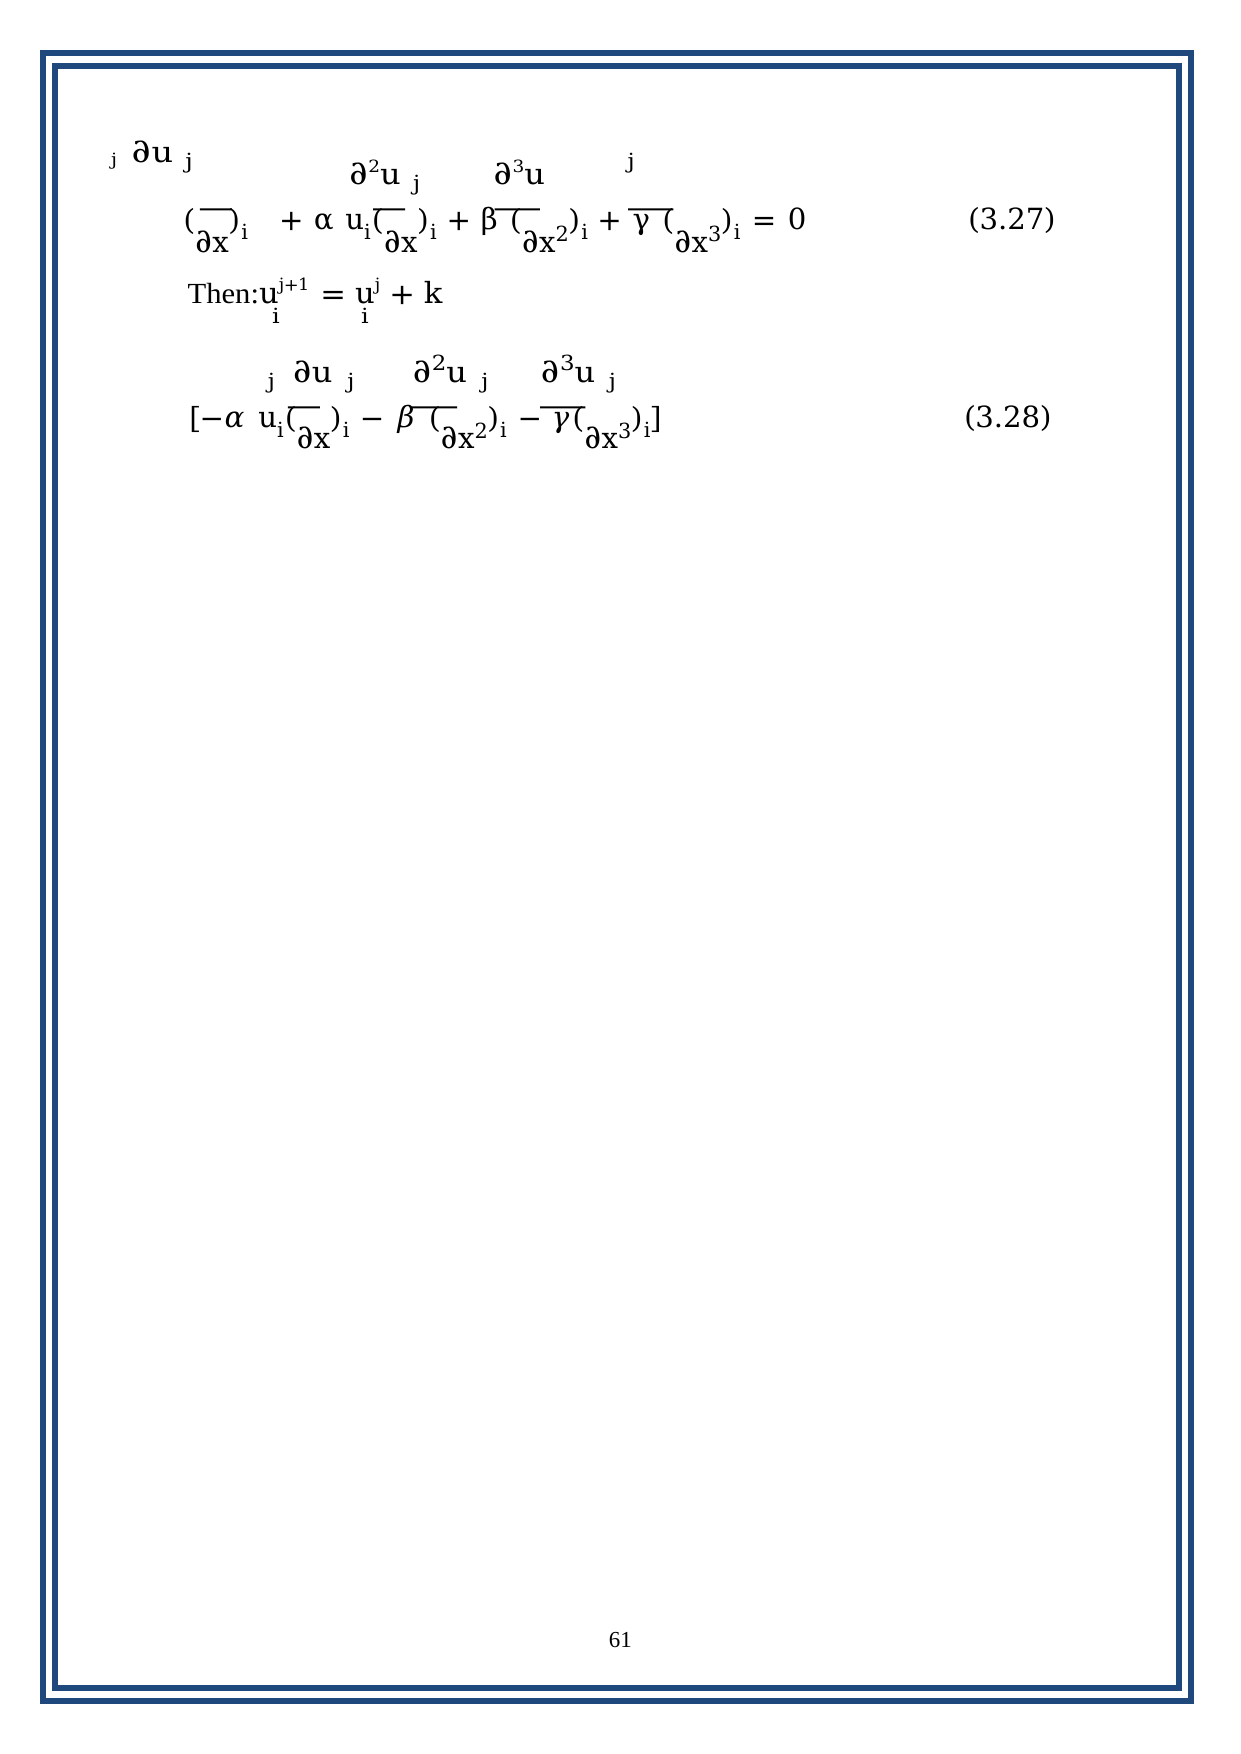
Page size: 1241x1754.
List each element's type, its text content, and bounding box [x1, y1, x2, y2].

text i i [272, 307, 1176, 328]
text [−𝛼 ui(∂x)i − 𝛽 (∂x2)i − 𝛾(∂x3)i] (3.28) [58, 388, 1176, 437]
text j ∂u j [111, 142, 277, 168]
text ∂3u j [627, 142, 1176, 168]
text Then:uj+1 = uj + k [187, 286, 1176, 307]
text ∂2u j [348, 164, 423, 190]
text (∂x)i + α ui(∂x)i + β (∂x2)i + γ (∂x3)i = 0 (3.27) [58, 190, 1176, 240]
text ∂3u j [493, 164, 558, 190]
text j ∂u j ∂2u j ∂3u j [268, 359, 1176, 388]
